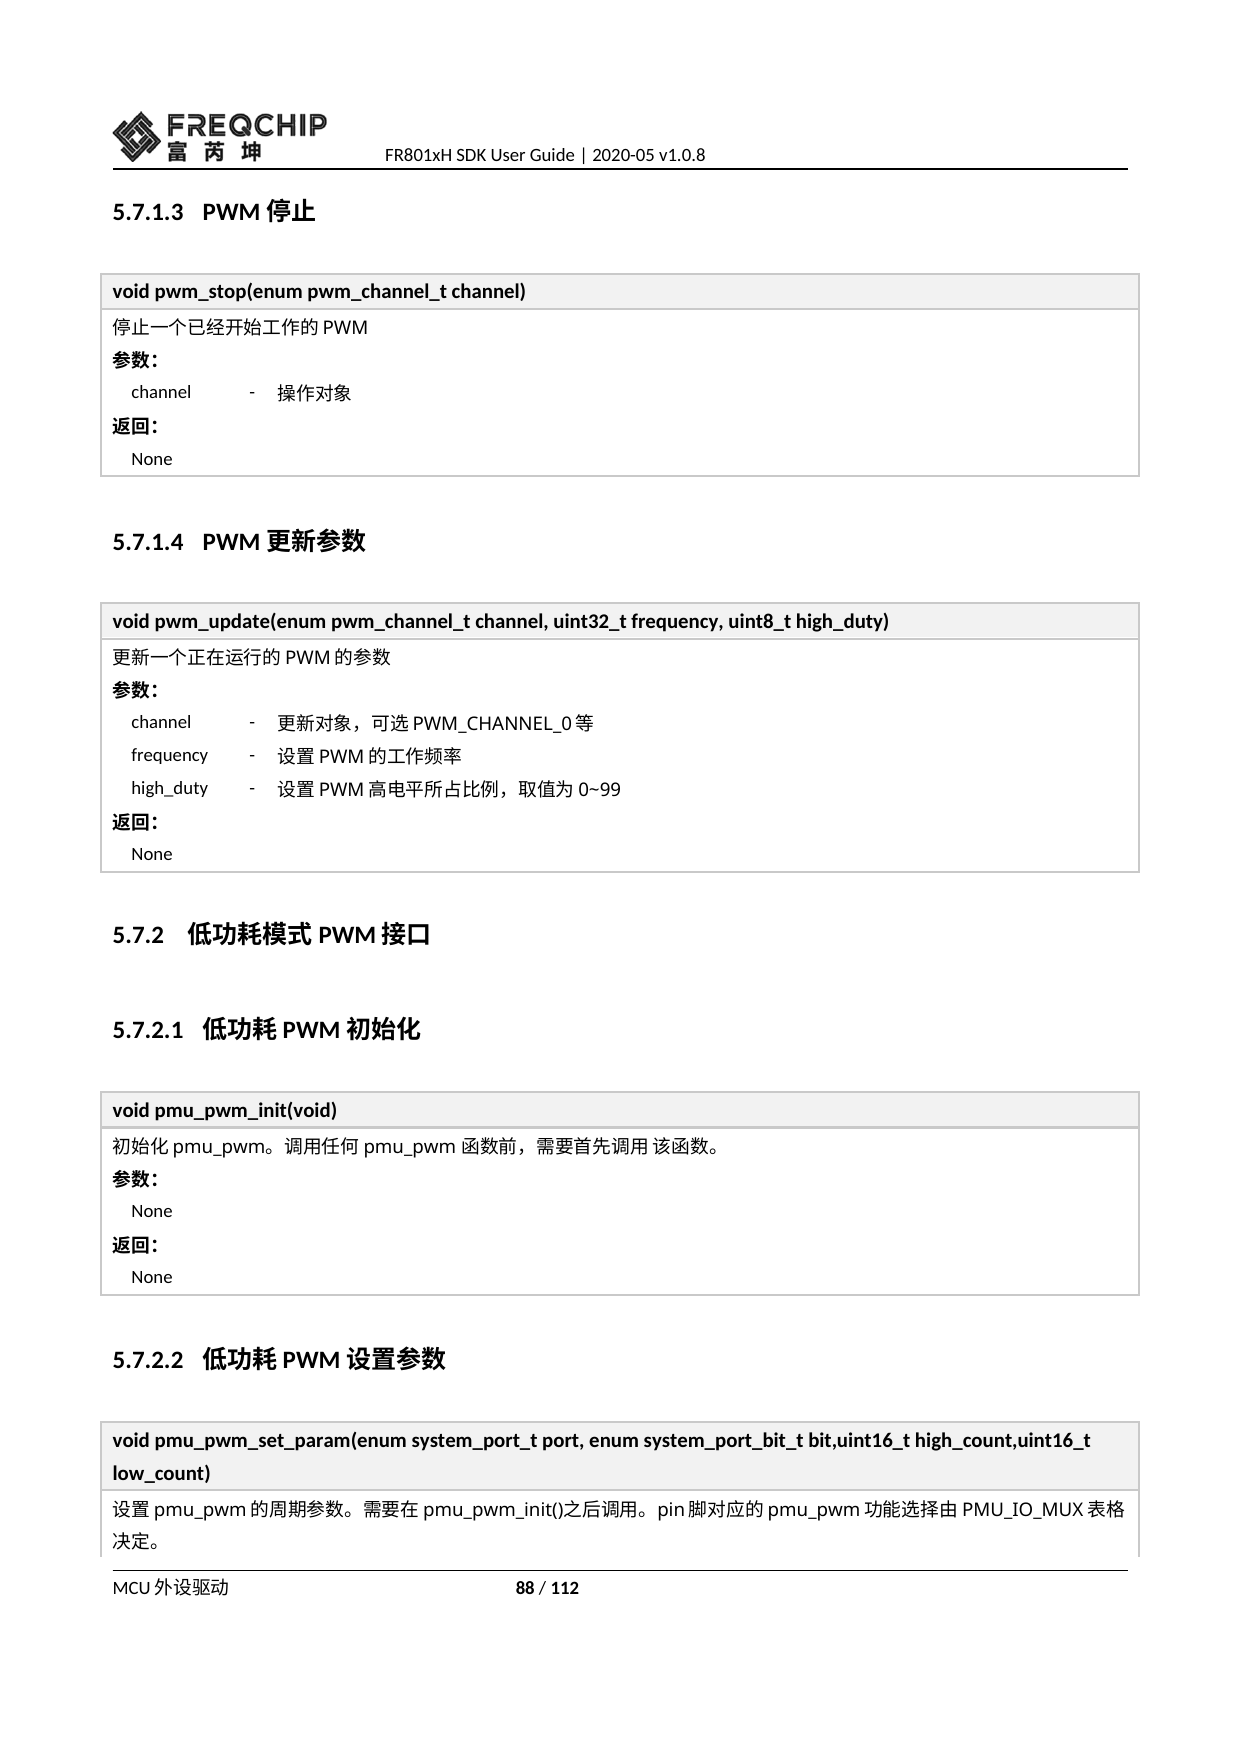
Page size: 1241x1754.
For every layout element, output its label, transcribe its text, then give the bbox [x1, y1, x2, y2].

subtitle 低功耗模式 PWM 接口 [112, 900, 1128, 966]
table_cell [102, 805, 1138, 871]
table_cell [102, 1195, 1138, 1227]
subtitle 低功耗PWM 初始化 [112, 995, 1128, 1061]
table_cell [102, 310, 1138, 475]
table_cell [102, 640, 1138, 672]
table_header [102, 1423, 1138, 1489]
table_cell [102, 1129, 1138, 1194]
subtitle PWM 停止 [112, 176, 1128, 242]
subtitle 低功耗PWM 设置参数 [112, 1325, 1128, 1391]
picture [112, 111, 327, 162]
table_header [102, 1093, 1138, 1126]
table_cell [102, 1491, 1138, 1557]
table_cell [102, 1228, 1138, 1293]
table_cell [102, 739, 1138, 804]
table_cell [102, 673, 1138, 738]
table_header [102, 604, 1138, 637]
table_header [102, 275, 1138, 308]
subtitle PWM 更新参数 [112, 506, 1128, 572]
